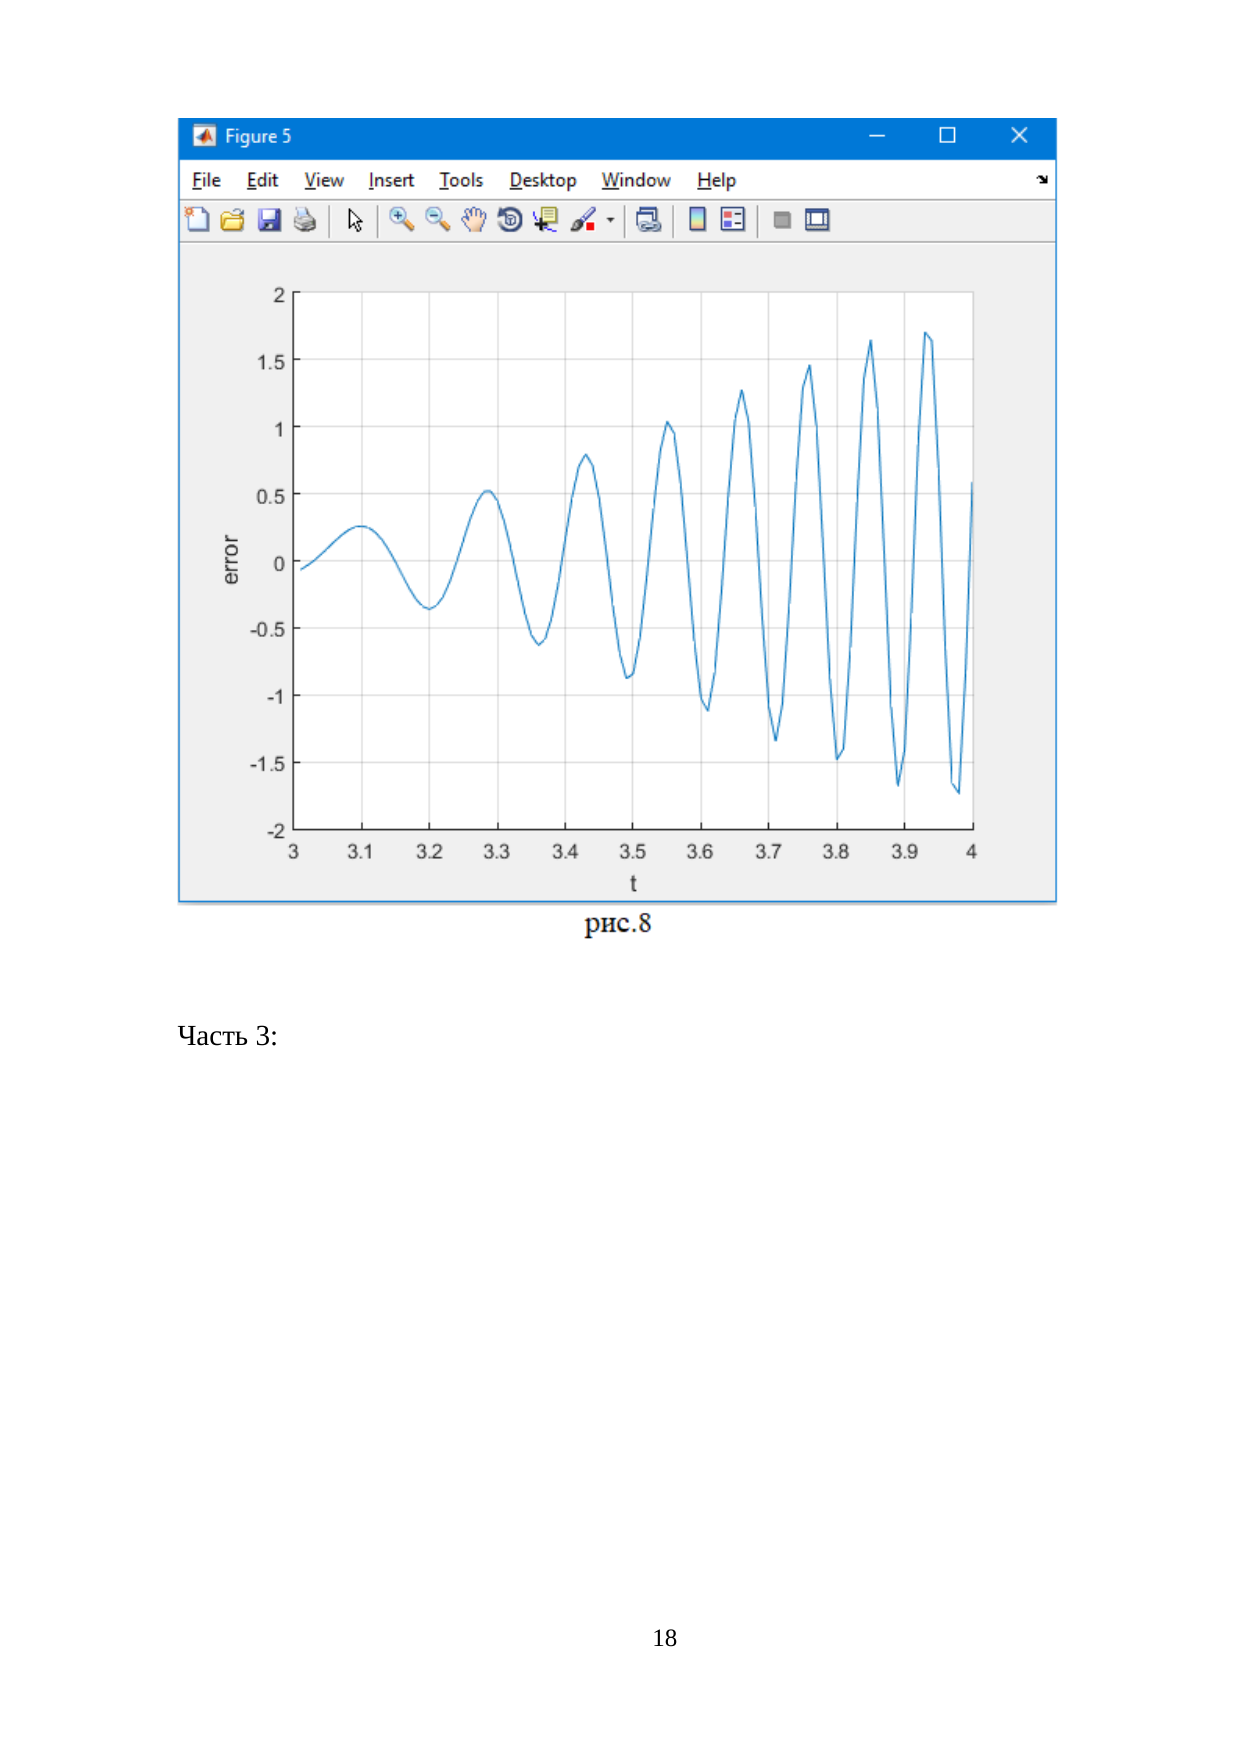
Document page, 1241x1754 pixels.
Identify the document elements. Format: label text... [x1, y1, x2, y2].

text Часть 3: [177, 1018, 1152, 1052]
picture [177, 118, 1065, 951]
